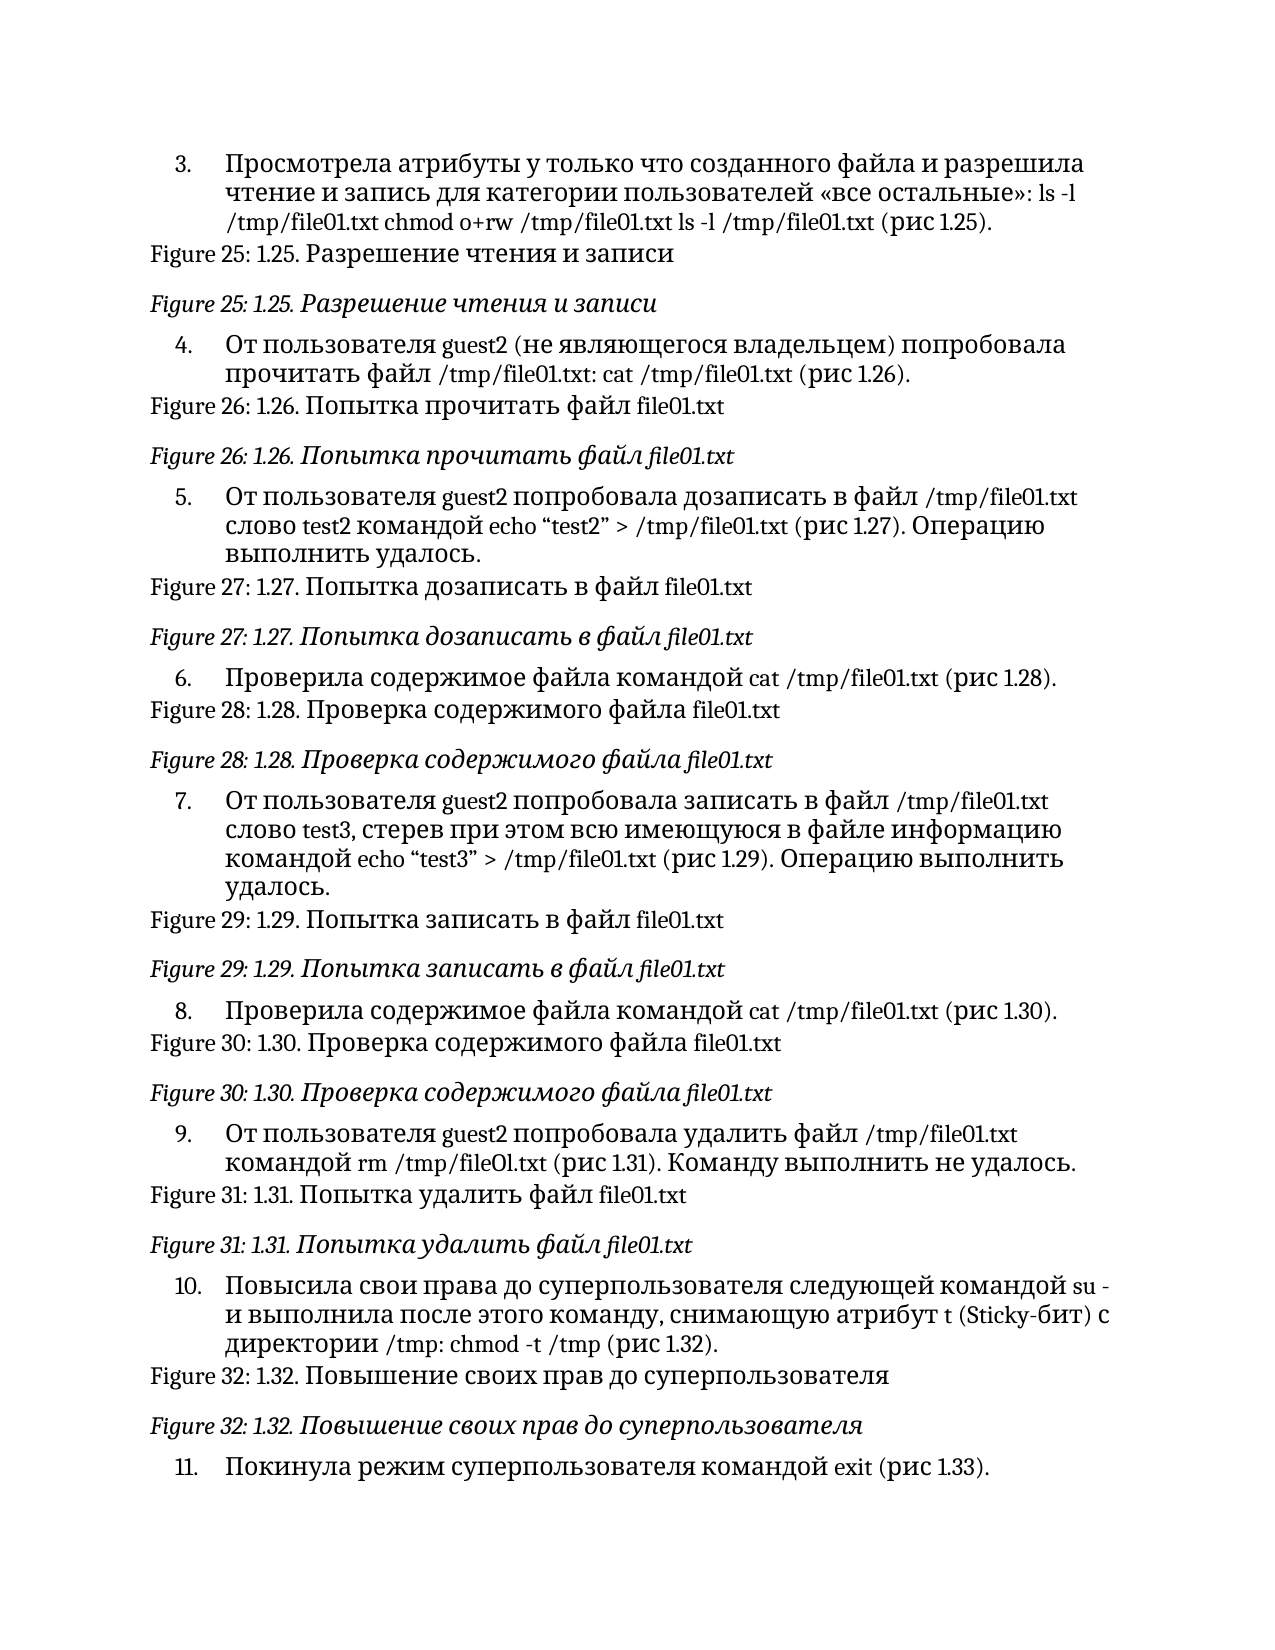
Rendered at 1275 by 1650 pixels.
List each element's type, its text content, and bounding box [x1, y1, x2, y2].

text Figure 32: 1.32. Повышение своих прав до суперпользователя [150, 1362, 1125, 1391]
text Figure 30: 1.30. Проверка содержимого файла file01.txt [150, 1029, 1125, 1058]
list От пользователя guest2 (не являющегося владельцем) попробовала прочитать файл /tmp/file01.txt: cat /tmp/file01.txt (рис 1.26). [175, 331, 1125, 388]
text Figure 28: 1.28. Проверка содержимого файла file01.txt [150, 746, 1125, 774]
text Figure 28: 1.28. Проверка содержимого файла file01.txt [150, 696, 1125, 725]
list Повысила свои права до суперпользователя следующей командой su - и выполнила после этого команду, снимающую атрибут t (Sticky-бит) с директории /tmp: chmod -t /tmp (рис 1.32). [175, 1272, 1125, 1358]
text Figure 29: 1.29. Попытка записать в файл file01.txt [150, 955, 1125, 984]
text Figure 27: 1.27. Попытка дозаписать в файл file01.txt [150, 573, 1125, 602]
list От пользователя guest2 попробовала записать в файл /tmp/file01.txt слово test3, стерев при этом всю имеющуюся в файле информацию командой echo “test3” > /tmp/file01.txt (рис 1.29). Операцию выполнить удалось. [175, 787, 1125, 902]
text Figure 30: 1.30. Проверка содержимого файла file01.txt [150, 1079, 1125, 1107]
text Figure 25: 1.25. Разрешение чтения и записи [150, 240, 1125, 269]
list Проверила содержимое файла командой cat /tmp/file01.txt (рис 1.28). [175, 664, 1125, 692]
text Figure 27: 1.27. Попытка дозаписать в файл file01.txt [150, 622, 1125, 651]
list Проверила содержимое файла командой cat /tmp/file01.txt (рис 1.30). [175, 997, 1125, 1025]
list От пользователя guest2 попробовала удалить файл /tmp/file01.txt командой rm /tmp/fileOl.txt (рис 1.31). Команду выполнить не удалось. [175, 1120, 1125, 1177]
text Figure 29: 1.29. Попытка записать в файл file01.txt [150, 906, 1125, 934]
text Figure 31: 1.31. Попытка удалить файл file01.txt [150, 1181, 1125, 1210]
text Figure 25: 1.25. Разрешение чтения и записи [150, 289, 1125, 318]
list Просмотрела атрибуты у только что созданного файла и разрешила чтение и запись для категории пользователей «все остальные»: ls -l /tmp/file01.txt chmod o+rw /tmp/file01.txt ls -l /tmp/file01.txt (рис 1.25). [175, 150, 1125, 236]
text Figure 26: 1.26. Попытка прочитать файл file01.txt [150, 442, 1125, 470]
list Покинула режим суперпользователя командой exit (рис 1.33). [175, 1453, 1125, 1482]
text Figure 31: 1.31. Попытка удалить файл file01.txt [150, 1231, 1125, 1259]
text Figure 32: 1.32. Повышение своих прав до суперпользователя [150, 1412, 1125, 1440]
list От пользователя guest2 попробовала дозаписать в файл /tmp/file01.txt слово test2 командой echo “test2” > /tmp/file01.txt (рис 1.27). Операцию выполнить удалось. [175, 483, 1125, 569]
text Figure 26: 1.26. Попытка прочитать файл file01.txt [150, 392, 1125, 421]
